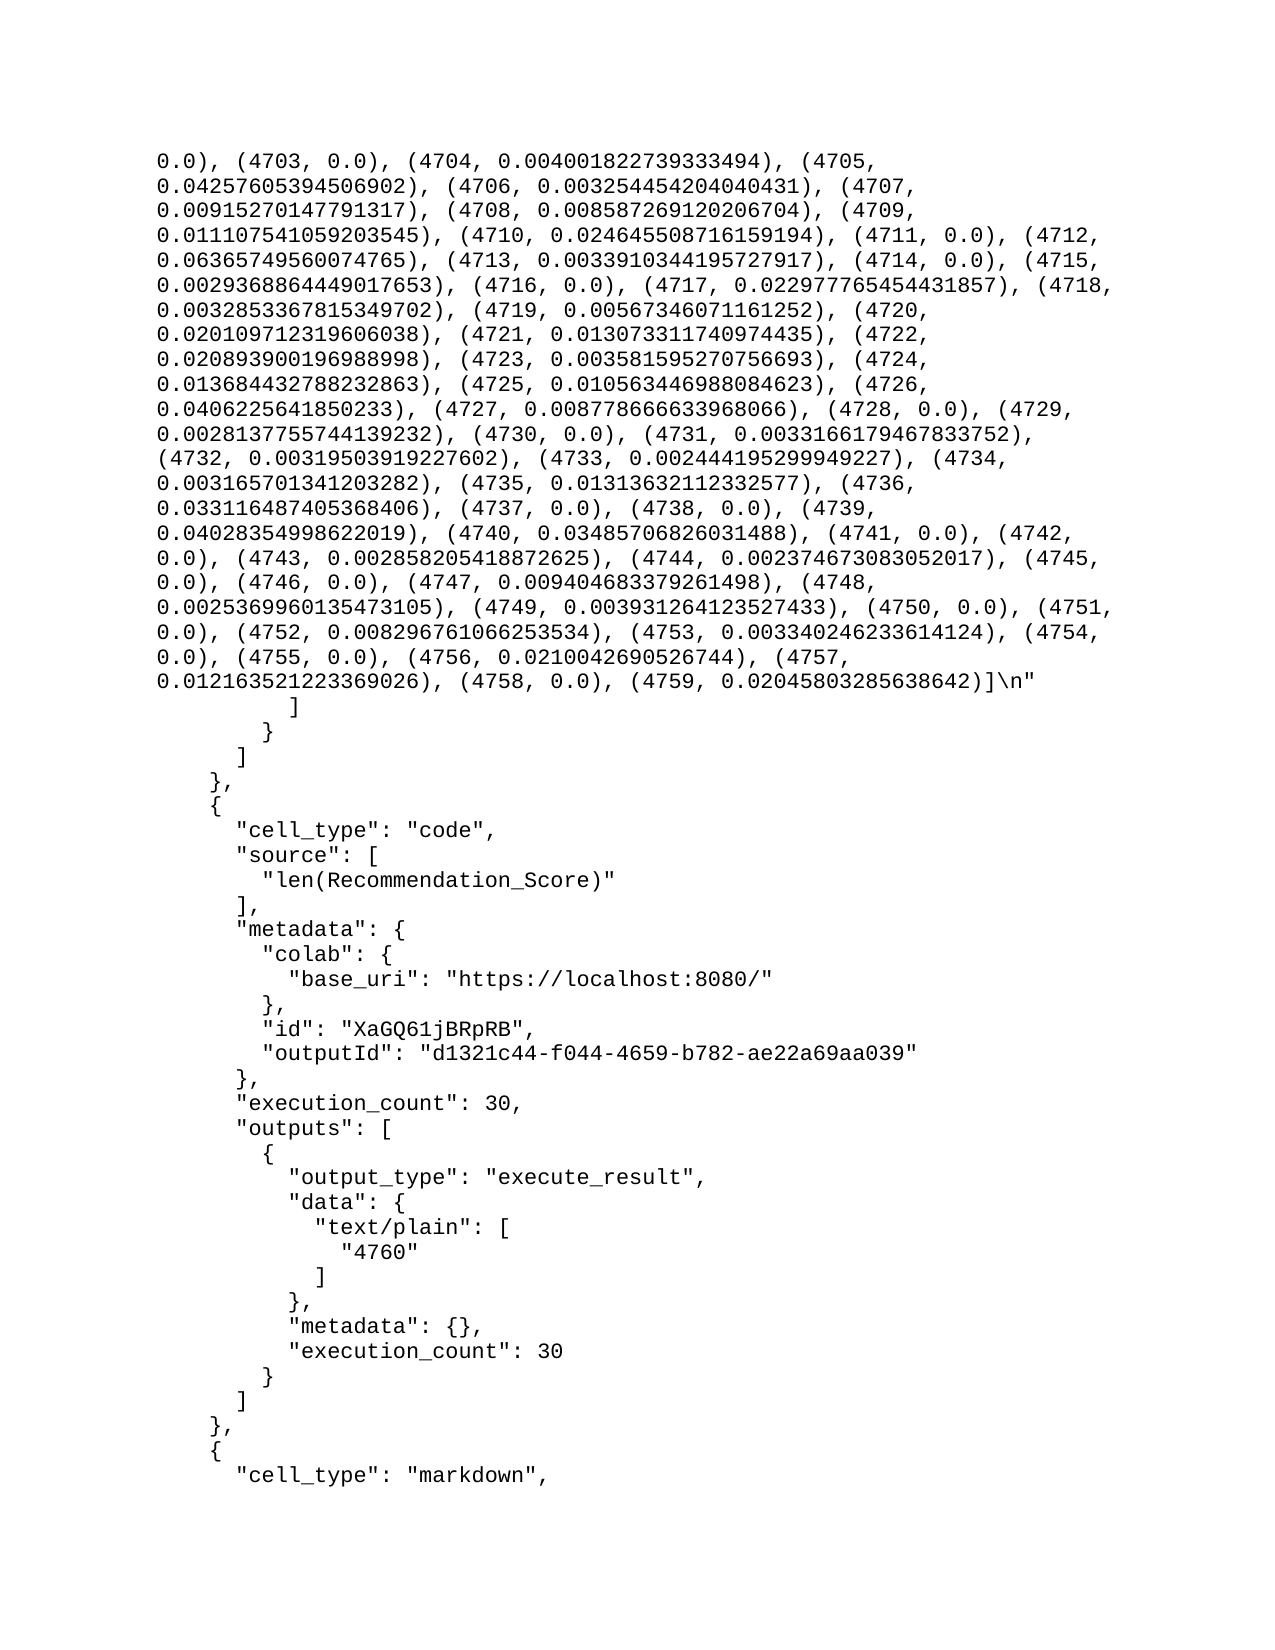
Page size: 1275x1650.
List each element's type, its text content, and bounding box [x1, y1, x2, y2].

text ], [156, 894, 1118, 918]
text "cell_type": "markdown", [156, 1464, 1118, 1489]
text "cell_type": "code", [156, 819, 1118, 844]
text "len(Recommendation_Score)" [156, 869, 1118, 894]
text "4760" [156, 1241, 1118, 1266]
text }, [156, 1290, 1118, 1315]
text "text/plain": [ [156, 1216, 1118, 1241]
text "execution_count": 30, [156, 1092, 1118, 1117]
text { [156, 1439, 1118, 1464]
text }, [156, 1414, 1118, 1439]
text }, [156, 1067, 1118, 1092]
text "id": "XaGQ61jBRpRB", [156, 1018, 1118, 1042]
text "source": [ [156, 844, 1118, 869]
text "metadata": {}, [156, 1315, 1118, 1340]
text "outputs": [ [156, 1117, 1118, 1142]
text }, [156, 993, 1118, 1018]
text "colab": { [156, 943, 1118, 968]
text ] [156, 1389, 1118, 1414]
text ] [156, 745, 1118, 770]
text { [156, 1142, 1118, 1166]
text "base_uri": "https://localhost:8080/" [156, 968, 1118, 993]
text } [156, 720, 1118, 745]
text "data": { [156, 1191, 1118, 1216]
text ] [156, 1266, 1118, 1290]
text ] [156, 695, 1118, 720]
text "output_type": "execute_result", [156, 1166, 1118, 1191]
text "metadata": { [156, 918, 1118, 943]
text "outputId": "d1321c44-f044-4659-b782-ae22a69aa039" [156, 1042, 1118, 1067]
text "execution_count": 30 [156, 1340, 1118, 1365]
text }, [156, 770, 1118, 794]
text { [156, 794, 1118, 819]
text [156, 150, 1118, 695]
text } [156, 1365, 1118, 1389]
